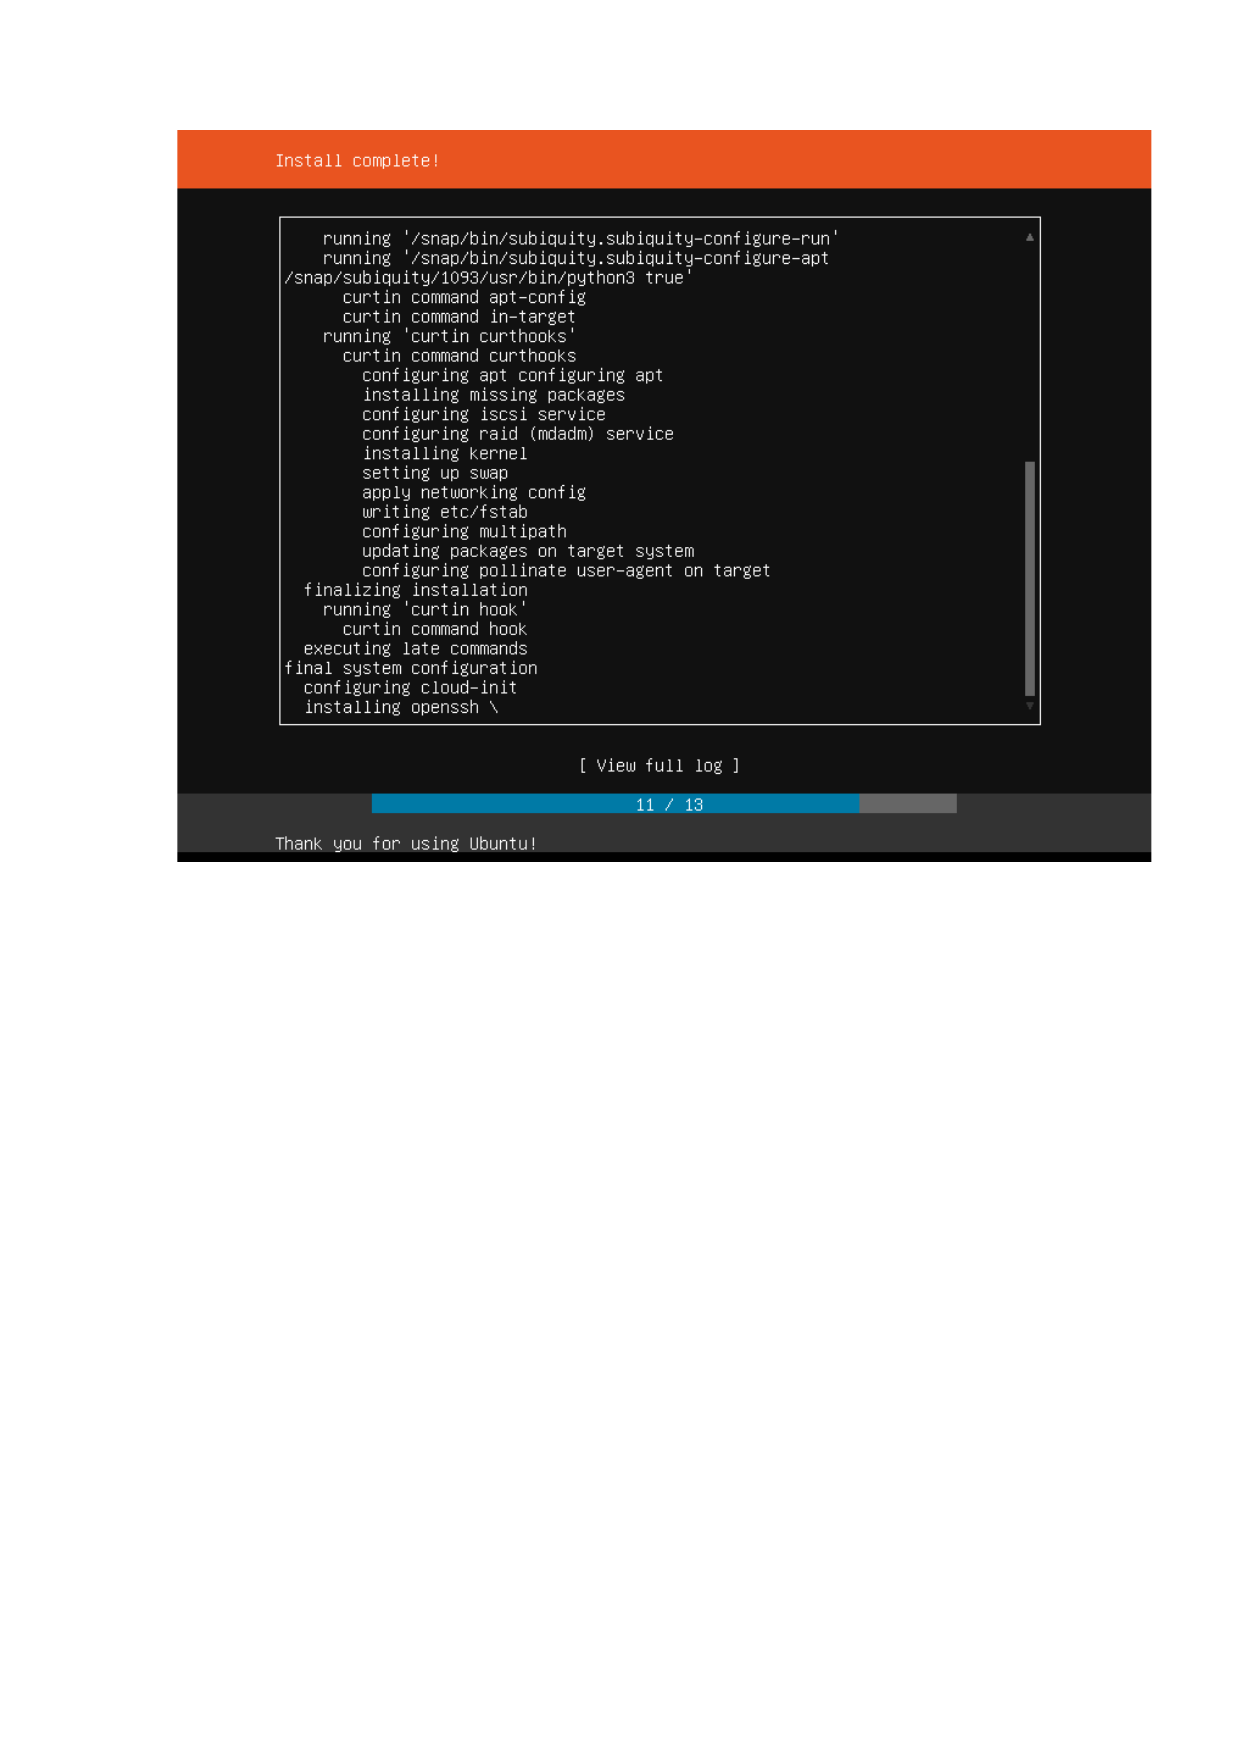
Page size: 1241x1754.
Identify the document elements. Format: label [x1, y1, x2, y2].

picture [177, 130, 1152, 862]
